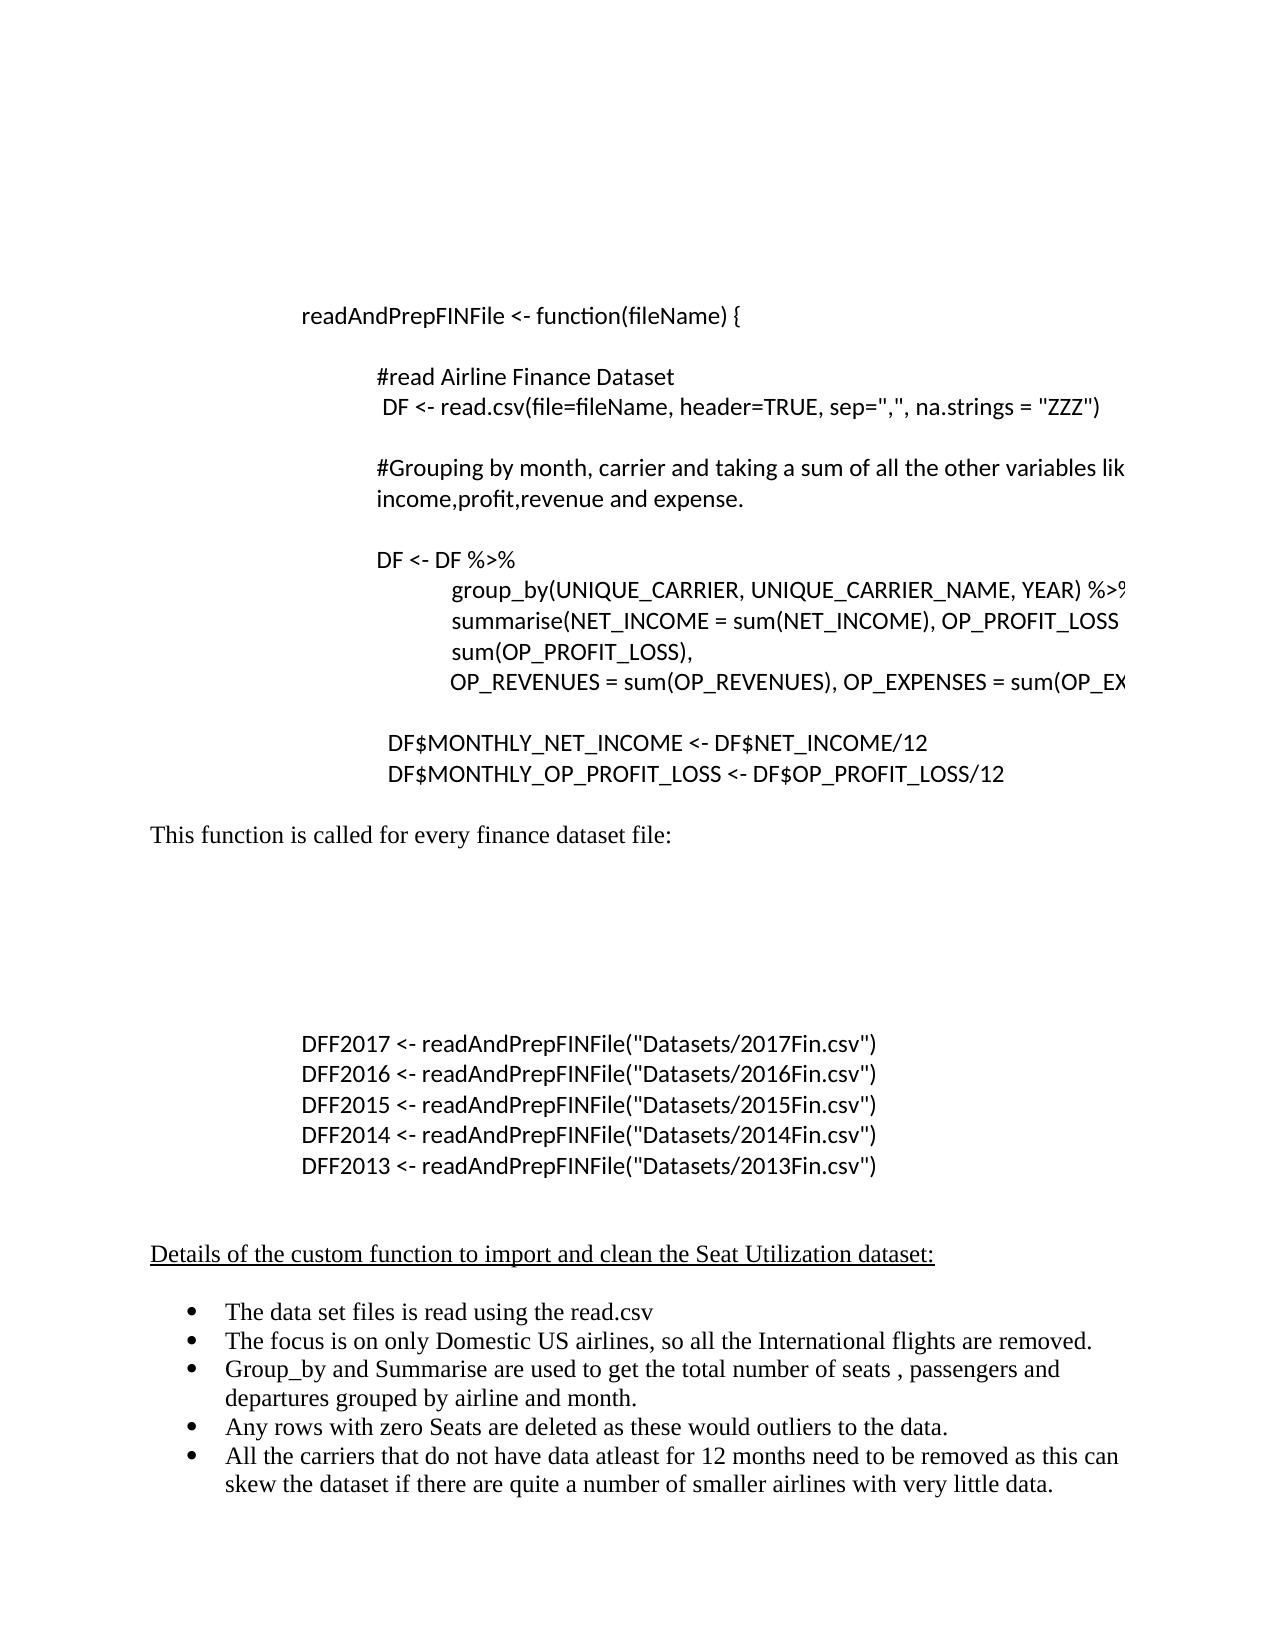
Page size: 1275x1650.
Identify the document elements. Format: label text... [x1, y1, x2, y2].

text This function is called for every finance dataset file: [150, 820, 1125, 849]
list Any rows with zero Seats are deleted as these would outliers to the data. [187, 1412, 1125, 1441]
list All the carriers that do not have data atleast for 12 months need to be removed as this can skew the dataset if there are quite a number of smaller airlines with very little data. [187, 1441, 1125, 1498]
list The data set files is read using the read.csv [187, 1297, 1125, 1326]
text Details of the custom function to import and clean the Seat Utilization dataset: [150, 1239, 1125, 1268]
list Group_by and Summarise are used to get the total number of seats , passengers and departures grouped by airline and month. [187, 1354, 1125, 1412]
list The focus is on only Domestic US airlines, so all the International flights are removed. [187, 1326, 1125, 1354]
